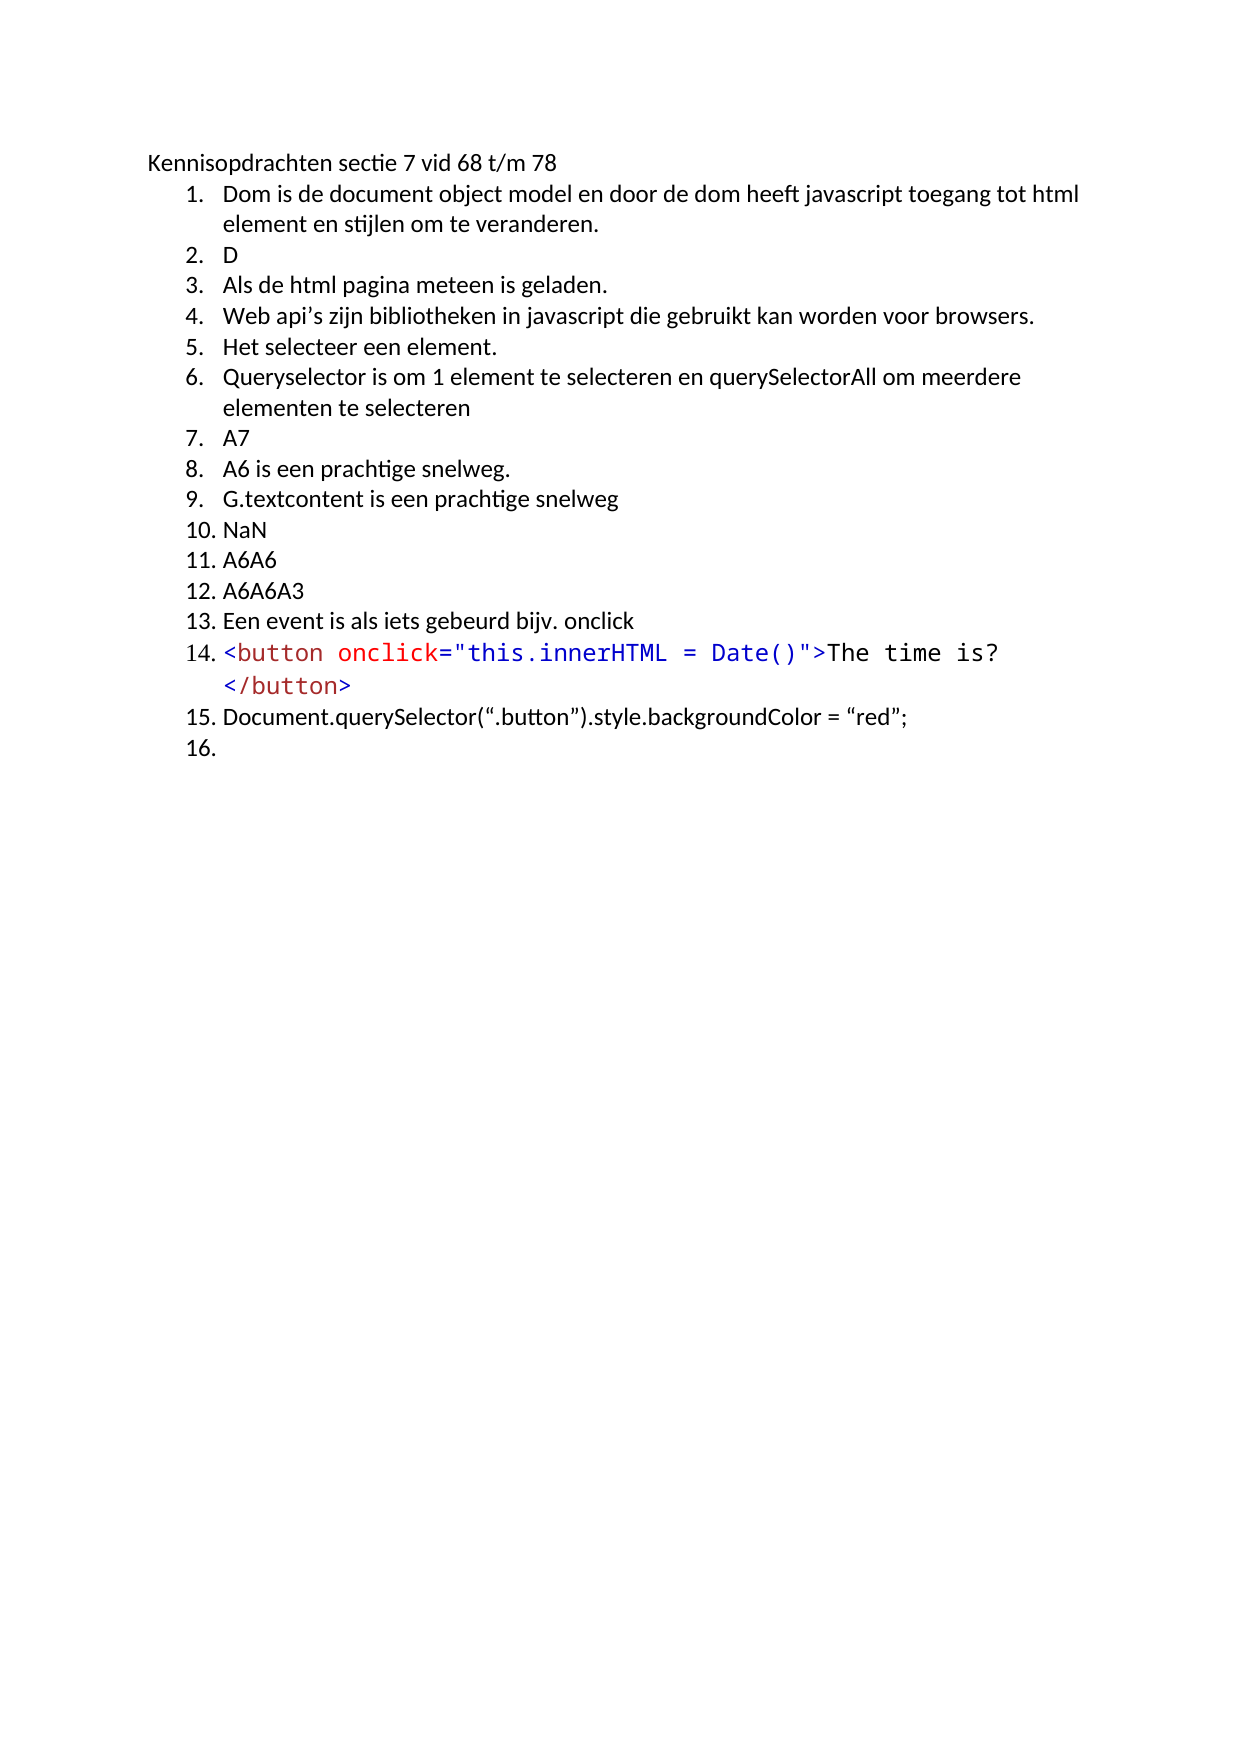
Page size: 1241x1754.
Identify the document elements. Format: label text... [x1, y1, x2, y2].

list <button onclick="this.innerHTML = Date()">The time is?</button> [185, 636, 1093, 701]
list Queryselector is om 1 element te selecteren en querySelectorAll om meerdere elementen te selecteren [185, 361, 1093, 422]
list Als de html pagina meteen is geladen. [185, 270, 1093, 300]
list A6A6A3 [185, 575, 1093, 605]
text Kennisopdrachten sectie 7 vid 68 t/m 78 [148, 148, 1093, 178]
list G.textcontent is een prachtige snelweg [185, 483, 1093, 514]
list Een event is als iets gebeurd bijv. onclick [185, 605, 1093, 636]
list NaN [185, 514, 1093, 544]
list Document.querySelector(“.button”).style.backgroundColor = “red”; [185, 701, 1093, 732]
list D [185, 239, 1093, 270]
list A6A6 [185, 544, 1093, 575]
list Web api’s zijn bibliotheken in javascript die gebruikt kan worden voor browsers. [185, 300, 1093, 331]
list Het selecteer een element. [185, 331, 1093, 361]
list A6 is een prachtige snelweg. [185, 453, 1093, 483]
list A7 [185, 422, 1093, 453]
list Dom is de document object model en door de dom heeft javascript toegang tot html element en stijlen om te veranderen. [185, 178, 1093, 239]
